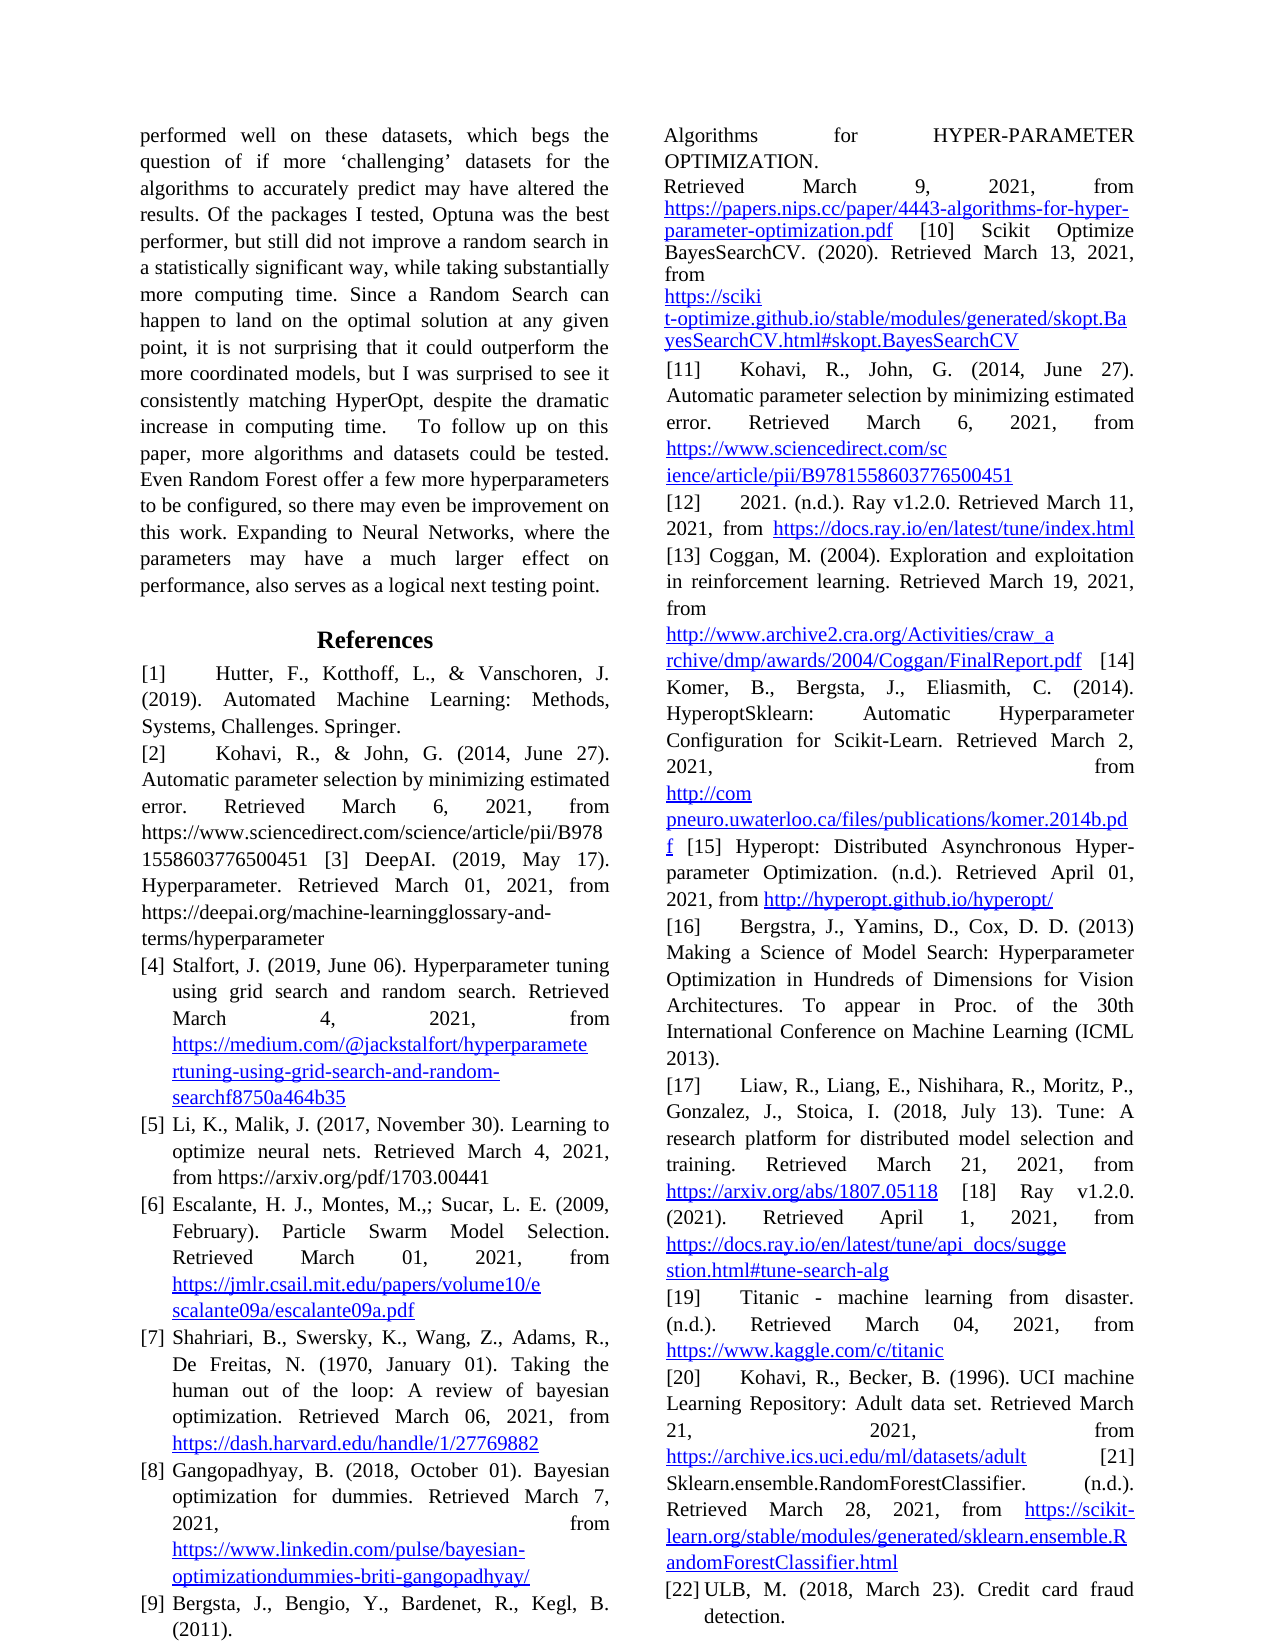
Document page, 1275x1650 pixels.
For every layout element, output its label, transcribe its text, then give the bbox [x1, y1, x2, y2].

list Gangopadhyay, B. (2018, October 01). Bayesian optimization for dummies. Retrieved March 7, 2021, from https://www.linkedin.com/pulse/bayesian-optimizationdummies-briti-gangopadhyay/ [140, 1458, 610, 1588]
list Titanic - machine learning from disaster. (n.d.). Retrieved March 04, 2021, from https://www.kaggle.com/c/titanic [666, 1285, 1134, 1362]
text Algorithms for HYPER-PARAMETER OPTIMIZATION. [663, 123, 1134, 173]
list Escalante, H. J., Montes, M.,; Sucar, L. E. (2009, February). Particle Swarm Model Selection. Retrieved March 01, 2021, from https://jmlr.csail.mit.edu/papers/volume10/escalante09a/escalante09a.pdf [140, 1192, 610, 1322]
text References [140, 626, 609, 654]
list Liaw, R., Liang, E., Nishihara, R., Moritz, P., Gonzalez, J., Stoica, I. (2018, July 13). Tune: A research platform for distributed model selection and training. Retrieved March 21, 2021, from https://arxiv.org/abs/1807.05118 [18] Ray v1.2.0. (2021). Retrieved April 1, 2021, from https://docs.ray.io/en/latest/tune/api_docs/suggestion.html#tune-search-alg [666, 1073, 1134, 1282]
list ULB, M. (2018, March 23). Credit card fraud detection. [665, 1577, 1134, 1628]
list Hutter, F., Kotthoff, L., & Vanschoren, J. (2019). Automated Machine Learning: Methods, Systems, Challenges. Springer. [141, 661, 610, 738]
list Bergstra, J., Yamins, D., Cox, D. D. (2013) Making a Science of Model Search: Hyperparameter Optimization in Hundreds of Dimensions for Vision Architectures. To appear in Proc. of the 30th International Conference on Machine Learning (ICML 2013). [666, 913, 1134, 1070]
text Retrieved March 9, 2021, from https://papers.nips.cc/paper/4443-algorithms-for-hyper-parameter-optimization.pdf [10] Scikit Optimize BayesSearchCV. (2020). Retrieved March 13, 2021, from https://scikit-optimize.github.io/stable/modules/generated/skopt.BayesSearchCV.html#skopt.BayesSearchCV [663, 176, 1134, 352]
list Stalfort, J. (2019, June 06). Hyperparameter tuning using grid search and random search. Retrieved March 4, 2021, from https://medium.com/@jackstalfort/hyperparametertuning-using-grid-search-and-random-searchf8750a464b35 [140, 953, 610, 1109]
list Shahriari, B., Swersky, K., Wang, Z., Adams, R., De Freitas, N. (1970, January 01). Taking the human out of the loop: A review of bayesian optimization. Retrieved March 06, 2021, from https://dash.harvard.edu/handle/1/27769882 [140, 1325, 610, 1455]
list 2021. (n.d.). Ray v1.2.0. Retrieved March 11, 2021, from https://docs.ray.io/en/latest/tune/index.html [13] Coggan, M. (2004). Exploration and exploitation in reinforcement learning. Retrieved March 19, 2021, from http://www.archive2.cra.org/Activities/craw_archive/dmp/awards/2004/Coggan/FinalReport.pdf [14] Komer, B., Bergsta, J., Eliasmith, C. (2014). HyperoptSklearn: Automatic Hyperparameter Configuration for Scikit-Learn. Retrieved March 2, 2021, from http://compneuro.uwaterloo.ca/files/publications/komer.2014b.pdf [15] Hyperopt: Distributed Asynchronous Hyper-parameter Optimization. (n.d.). Retrieved April 01, 2021, from http://hyperopt.github.io/hyperopt/ [666, 490, 1134, 911]
list Li, K., Malik, J. (2017, November 30). Learning to optimize neural nets. Retrieved March 4, 2021, from https://arxiv.org/pdf/1703.00441 [140, 1112, 610, 1189]
list Kohavi, R., & John, G. (2014, June 27). Automatic parameter selection by minimizing estimated error. Retrieved March 6, 2021, from https://www.sciencedirect.com/science/article/pii/B9781558603776500451 [3] DeepAI. (2019, May 17). Hyperparameter. Retrieved March 01, 2021, from https://deepai.org/machine-learningglossary-and-terms/hyperparameter [141, 741, 610, 950]
list Kohavi, R., Becker, B. (1996). UCI machine Learning Repository: Adult data set. Retrieved March 21, 2021, from https://archive.ics.uci.edu/ml/datasets/adult [21] Sklearn.ensemble.RandomForestClassifier. (n.d.). Retrieved March 28, 2021, from https://scikit-learn.org/stable/modules/generated/sklearn.ensemble.RandomForestClassifier.html [666, 1365, 1134, 1574]
list Kohavi, R., John, G. (2014, June 27). Automatic parameter selection by minimizing estimated error. Retrieved March 6, 2021, from https://www.sciencedirect.com/science/article/pii/B9781558603776500451 [666, 357, 1134, 487]
list Bergsta, J., Bengio, Y., Bardenet, R., Kegl, B. (2011). [140, 1591, 610, 1641]
